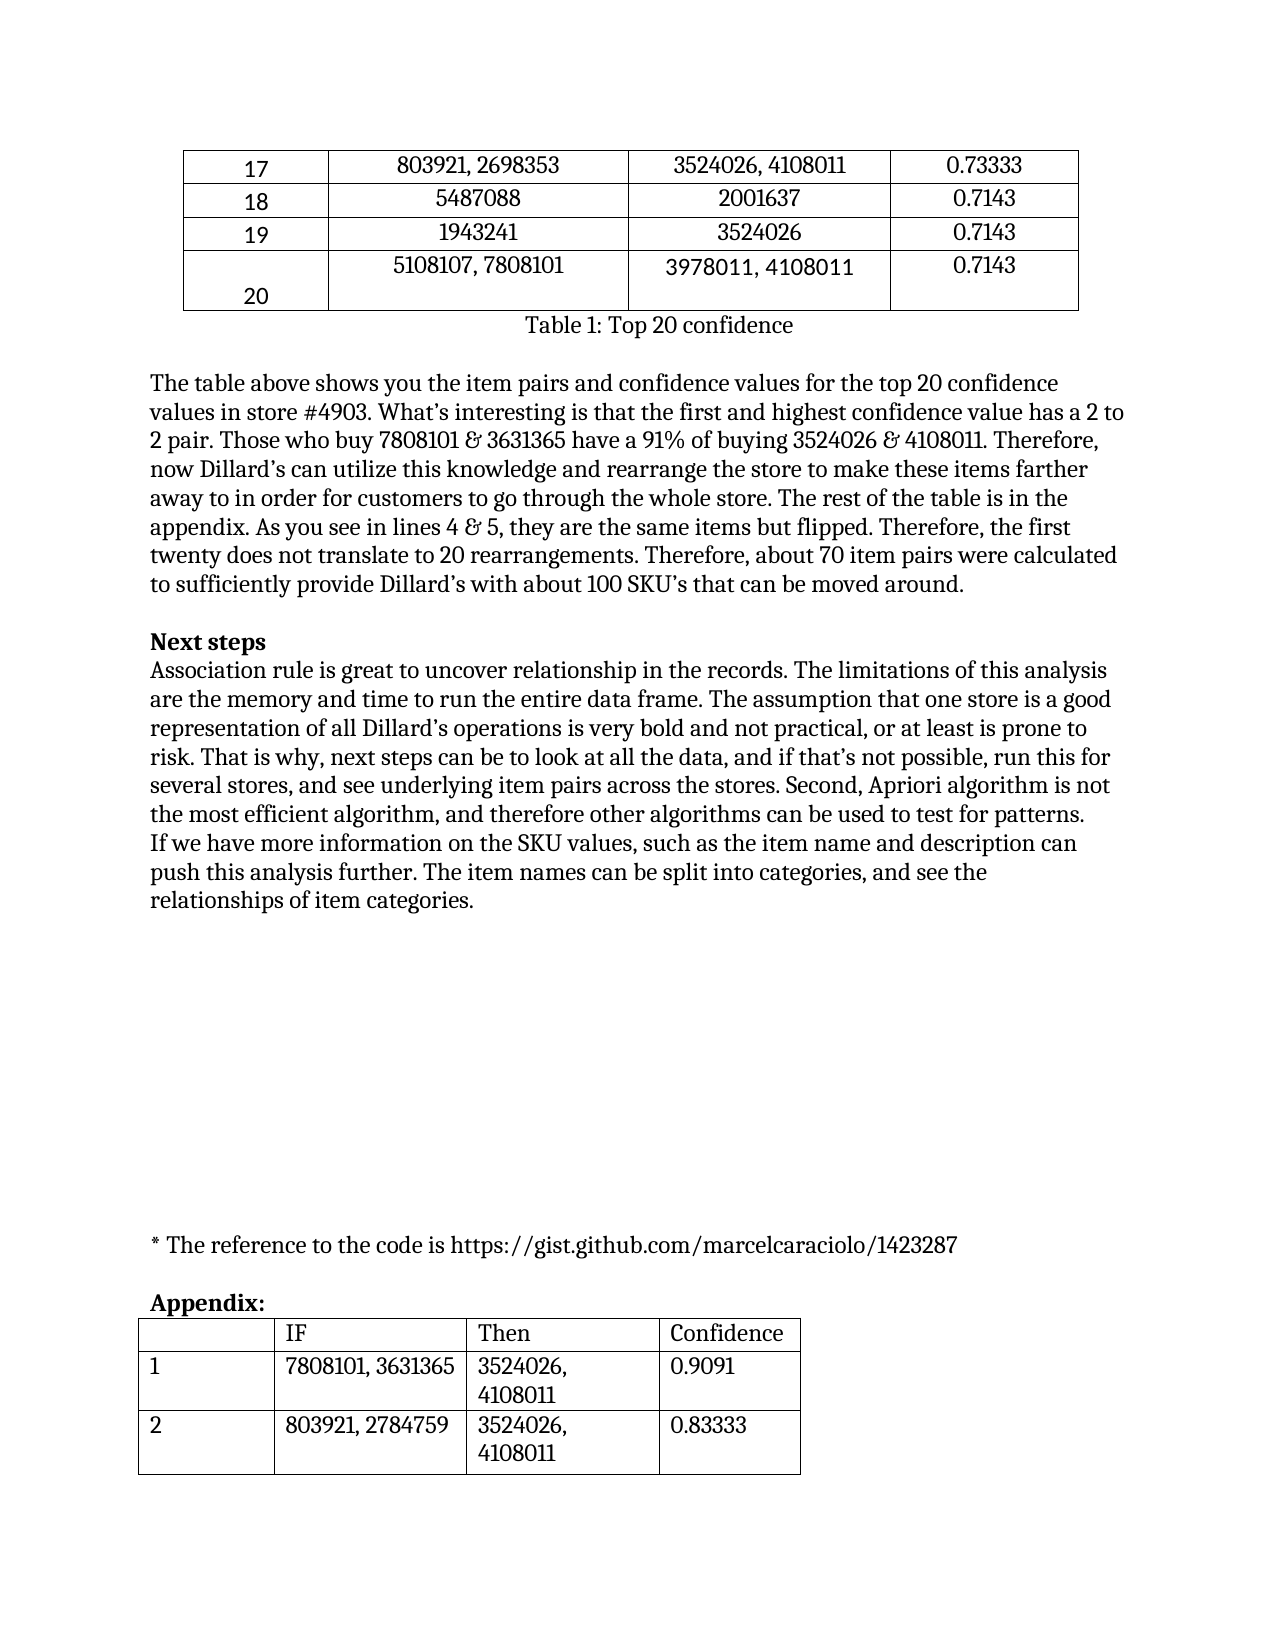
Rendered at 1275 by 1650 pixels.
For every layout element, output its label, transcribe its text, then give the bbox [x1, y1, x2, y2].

table_cell 7808101, 3631365 [275, 1352, 466, 1409]
table_cell 1 [139, 1352, 274, 1409]
text Table 1: Top 20 confidence [450, 311, 1125, 340]
table_cell 803921, 2784759 [275, 1411, 466, 1474]
text Next steps [150, 628, 1125, 656]
table_cell 17 [184, 151, 328, 183]
table_cell 3524026 [629, 218, 890, 250]
table_cell 5108107, 7808101 [329, 251, 628, 310]
table_cell 0.7143 [891, 184, 1078, 217]
text Association rule is great to uncover relationship in the records. The limitations of this analysis are the memory and time to run the entire data frame. The assumption that one store is a good representation of all Dillard’s operations is very bold and not practical, or at least is prone to risk. That is why, next steps can be to look at all the data, and if that’s not possible, run this for several stores, and see underlying item pairs across the stores. Second, Apriori algorithm is not the most efficient algorithm, and therefore other algorithms can be used to test for patterns. [150, 656, 1125, 829]
table_header IF [275, 1319, 466, 1351]
table_cell 803921, 2698353 [329, 151, 628, 183]
table_header [139, 1319, 274, 1351]
table_cell 0.83333 [660, 1411, 800, 1474]
table_cell 0.73333 [891, 151, 1078, 183]
text * The reference to the code is https://gist.github.com/marcelcaraciolo/1423287 [150, 1231, 1125, 1260]
table_cell 1943241 [329, 218, 628, 250]
table_cell 3524026, 4108011 [467, 1411, 659, 1474]
table_header Confidence [660, 1319, 800, 1351]
table_cell 0.9091 [660, 1352, 800, 1409]
table_cell 18 [184, 184, 328, 217]
text Appendix: [150, 1289, 1125, 1318]
table_cell 20 [184, 251, 328, 310]
table_cell 0.7143 [891, 251, 1078, 310]
table_cell 3524026, 4108011 [629, 151, 890, 183]
table_cell 5487088 [329, 184, 628, 217]
table_cell 2 [139, 1411, 274, 1474]
table_cell 3524026, 4108011 [467, 1352, 659, 1409]
table_cell 3978011, 4108011 [629, 251, 890, 310]
table_cell 2001637 [629, 184, 890, 217]
table_cell 0.7143 [891, 218, 1078, 250]
text If we have more information on the SKU values, such as the item name and description can push this analysis further. The item names can be split into categories, and see the relationships of item categories. [150, 829, 1125, 915]
text The table above shows you the item pairs and confidence values for the top 20 confidence values in store #4903. What’s interesting is that the first and highest confidence value has a 2 to 2 pair. Those who buy 7808101 & 3631365 have a 91% of buying 3524026 & 4108011. Therefore, now Dillard’s can utilize this knowledge and rearrange the store to make these items farther away to in order for customers to go through the whole store. The rest of the table is in the appendix. As you see in lines 4 & 5, they are the same items but flipped. Therefore, the first twenty does not translate to 20 rearrangements. Therefore, about 70 item pairs were calculated to sufficiently provide Dillard’s with about 100 SKU’s that can be moved around. [150, 369, 1125, 599]
table_header Then [467, 1319, 659, 1351]
table_cell 19 [184, 218, 328, 250]
